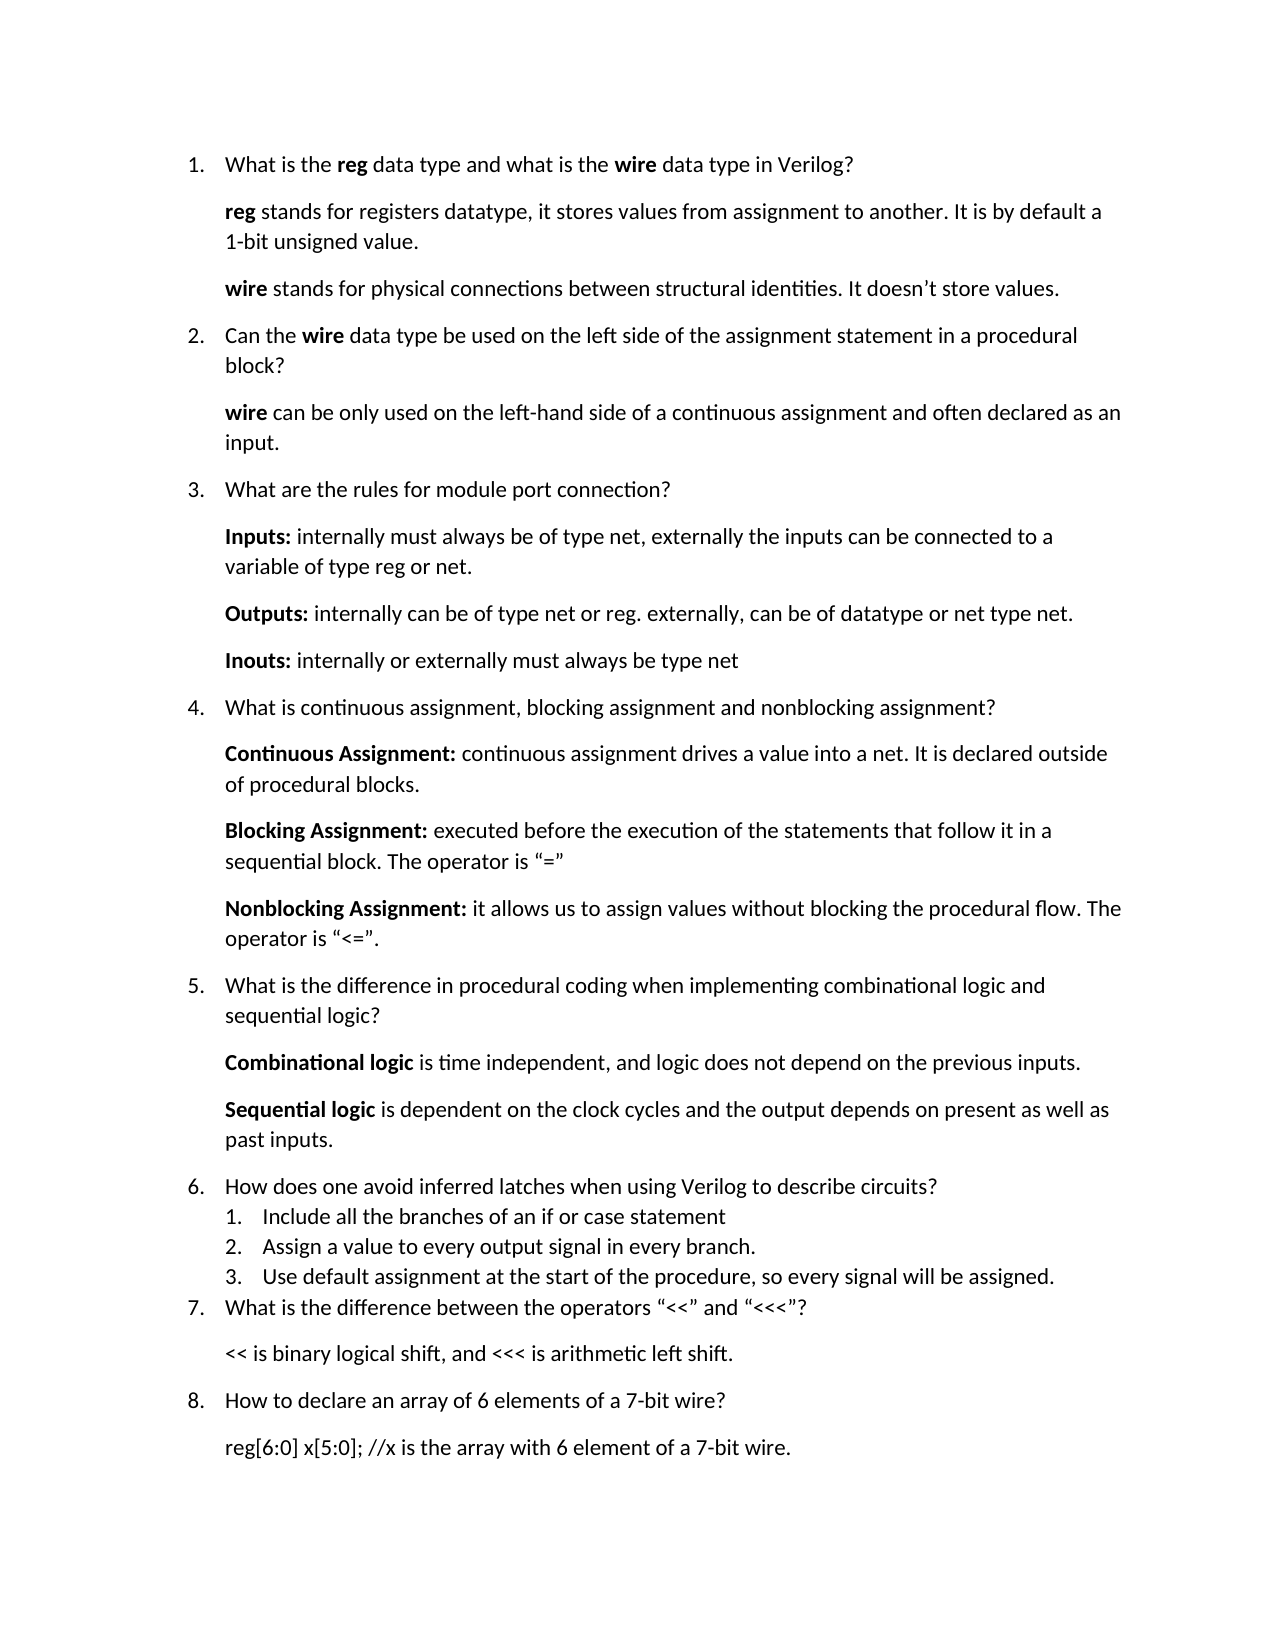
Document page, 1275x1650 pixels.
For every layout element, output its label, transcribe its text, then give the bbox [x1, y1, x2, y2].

text wire stands for physical connections between structural identities. It doesn’t store values. [225, 274, 1125, 302]
list What are the rules for module port connection? [187, 475, 1125, 503]
list What is the difference between the operators “<<” and “<<<”? [187, 1293, 1125, 1321]
text Blocking Assignment: executed before the execution of the statements that follow it in a sequential block. The operator is “=” [225, 817, 1125, 875]
text Inputs: internally must always be of type net, externally the inputs can be connected to a variable of type reg or net. [225, 522, 1125, 580]
text reg stands for registers datatype, it stores values from assignment to another. It is by default a 1-bit unsigned value. [225, 197, 1125, 255]
list What is the reg data type and what is the wire data type in Verilog? [187, 150, 1125, 178]
text Combinational logic is time independent, and logic does not depend on the previous inputs. [225, 1048, 1125, 1076]
list What is continuous assignment, blocking assignment and nonblocking assignment? [187, 693, 1125, 721]
list Can the wire data type be used on the left side of the assignment statement in a procedural block? [187, 321, 1125, 379]
list How does one avoid inferred latches when using Verilog to describe circuits? [187, 1172, 1125, 1200]
text Continuous Assignment: continuous assignment drives a value into a net. It is declared outside of procedural blocks. [225, 739, 1125, 798]
text wire can be only used on the left-hand side of a continuous assignment and often declared as an input. [225, 398, 1125, 456]
list Assign a value to every output signal in every branch. [225, 1232, 1125, 1260]
text Outputs: internally can be of type net or reg. externally, can be of datatype or net type net. [225, 599, 1125, 627]
list How to declare an array of 6 elements of a 7-bit wire? [187, 1386, 1125, 1414]
list Use default assignment at the start of the procedure, so every signal will be assigned. [225, 1262, 1125, 1291]
text Nonblocking Assignment: it allows us to assign values without blocking the procedural flow. The operator is “<=”. [225, 894, 1125, 952]
list Include all the branches of an if or case statement [225, 1202, 1125, 1230]
text << is binary logical shift, and <<< is arithmetic left shift. [225, 1339, 1125, 1368]
text reg[6:0] x[5:0]; //x is the array with 6 element of a 7-bit wire. [225, 1433, 1125, 1461]
text Inouts: internally or externally must always be type net [225, 646, 1125, 674]
list What is the difference in procedural coding when implementing combinational logic and sequential logic? [187, 971, 1125, 1029]
text Sequential logic is dependent on the clock cycles and the output depends on present as well as past inputs. [225, 1095, 1125, 1153]
